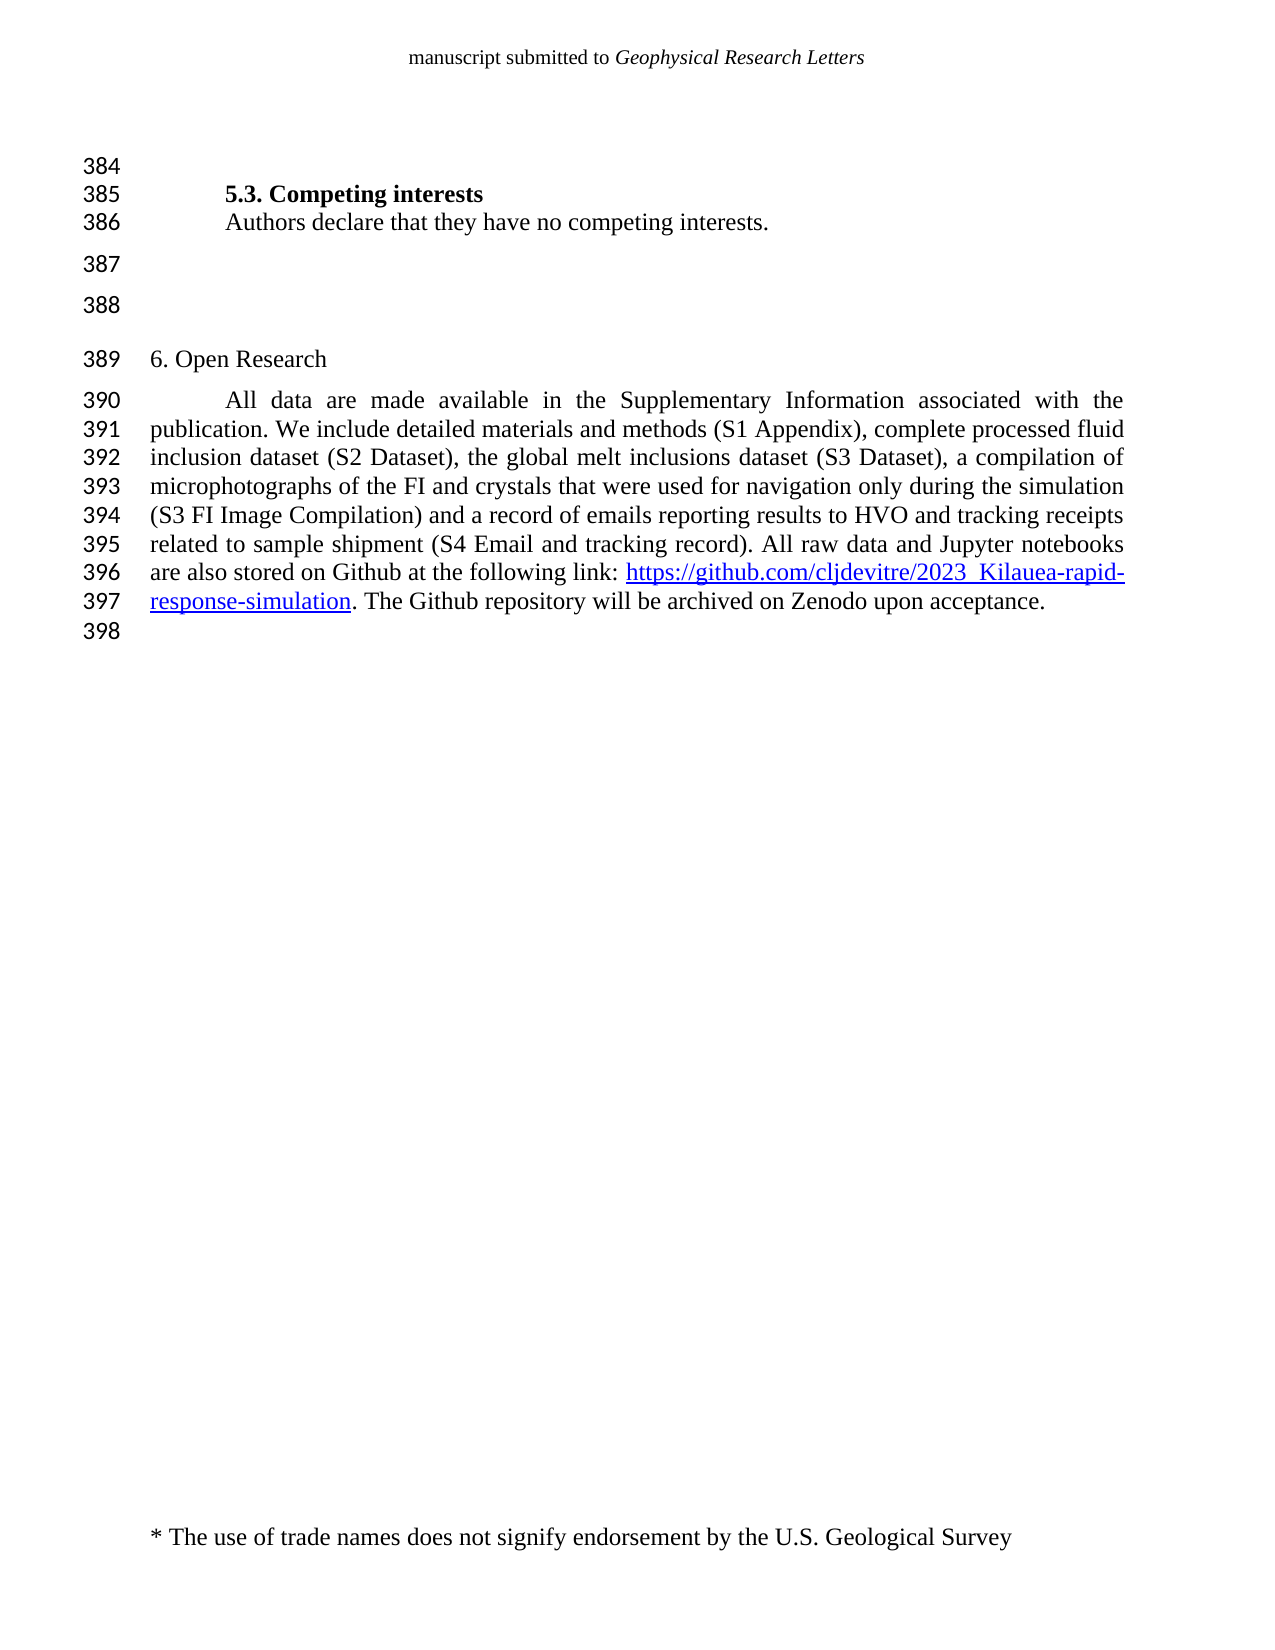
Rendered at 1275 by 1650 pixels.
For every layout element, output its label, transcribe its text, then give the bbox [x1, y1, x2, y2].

text 5.3. Competing interests [225, 179, 1125, 207]
text Authors declare that they have no competing interests. [225, 207, 1125, 236]
subtitle 6. Open Research [150, 344, 1125, 372]
text All data are made available in the Supplementary Information associated with the publication. We include detailed materials and methods (S1 Appendix), complete processed fluid inclusion dataset (S2 Dataset), the global melt inclusions dataset (S3 Dataset), a compilation of microphotographs of the FI and crystals that were used for navigation only during the simulation (S3 FI Image Compilation) and a record of emails reporting results to HVO and tracking receipts related to sample shipment (S4 Email and tracking record). All raw data and Jupyter notebooks are also stored on Github at the following link: https://github.com/cljdevitre/2023_Kilauea-rapid-response-simulation. The Github repository will be archived on Zenodo upon acceptance. [150, 385, 1125, 615]
